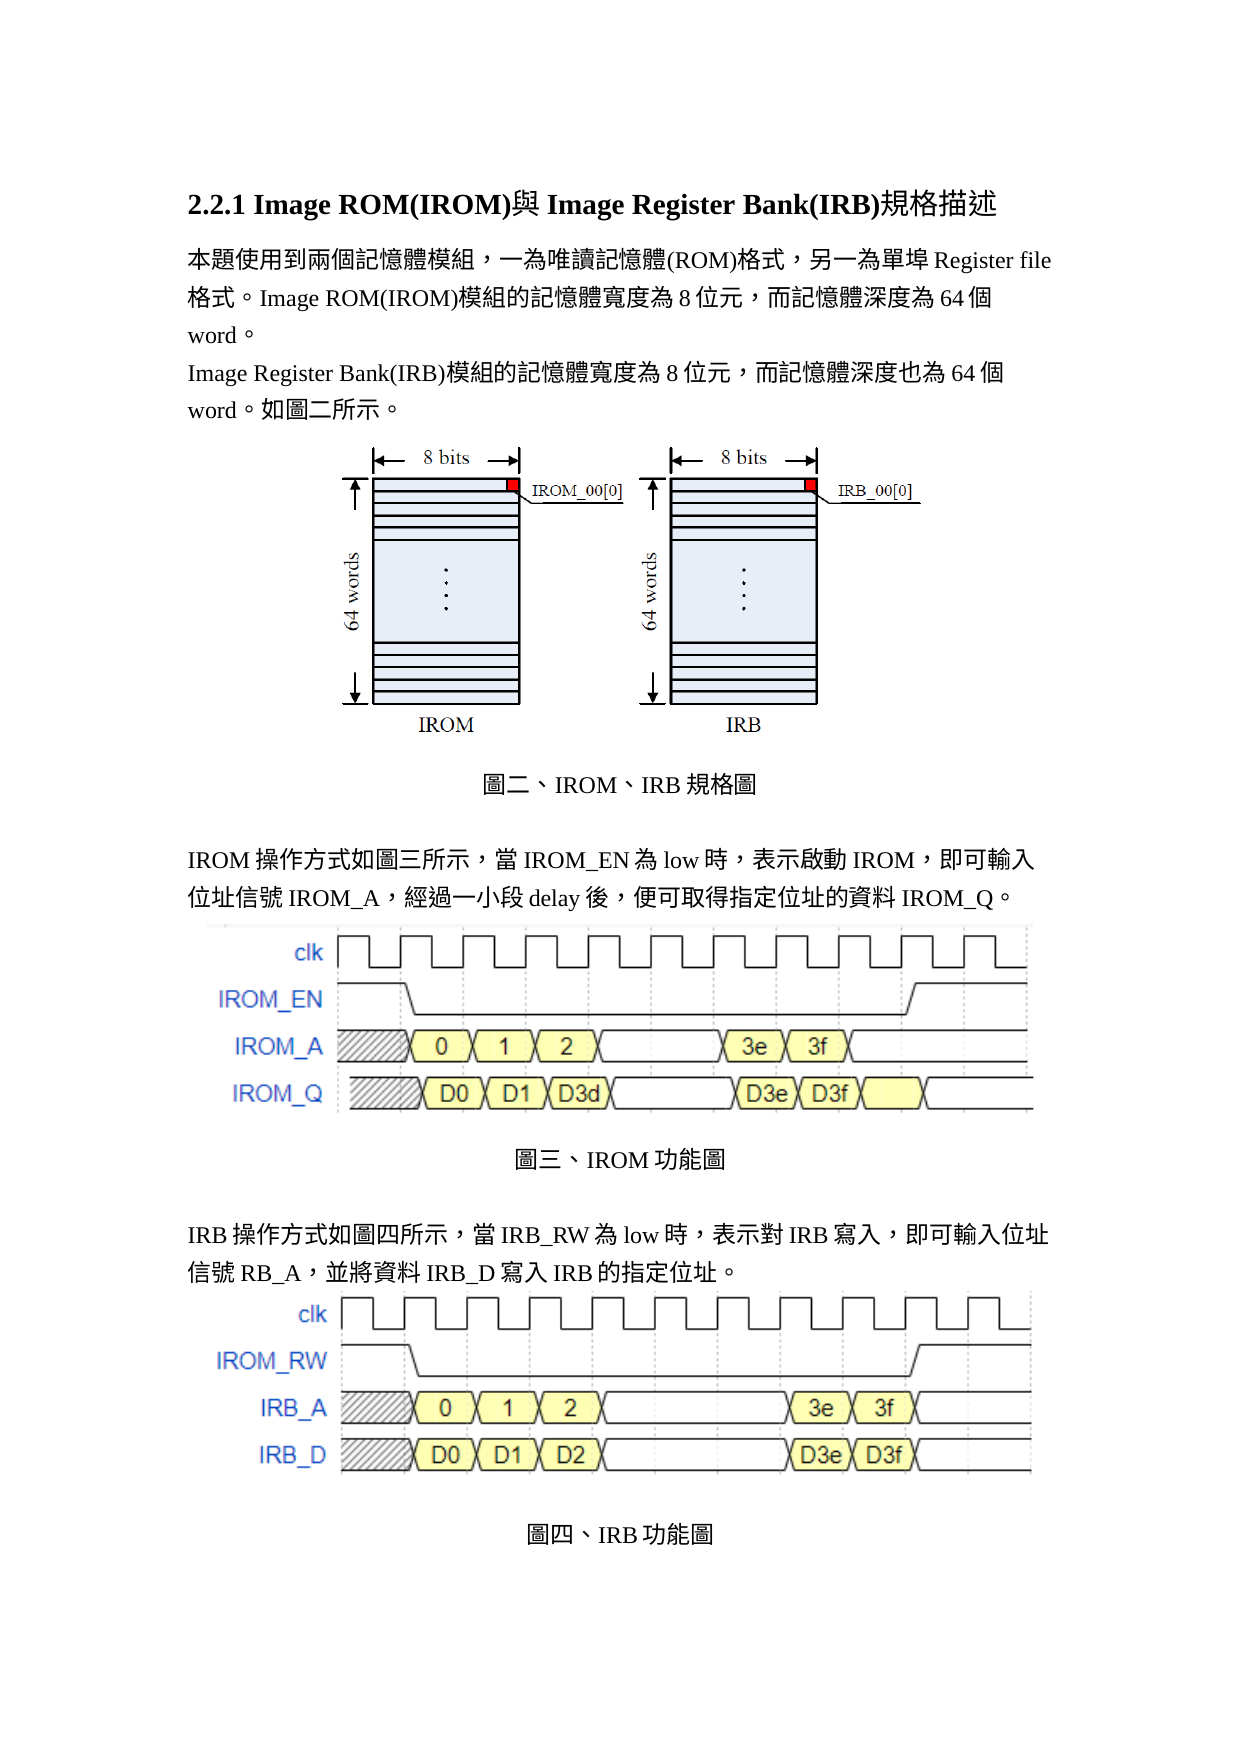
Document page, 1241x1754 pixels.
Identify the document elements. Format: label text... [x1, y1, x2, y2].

text 2.2.1 Image ROM(IROM)與Image Register Bank(IRB)規格描述 [187, 164, 1053, 239]
text IROM操作方式如圖三所示，當IROM_EN為low時，表示啟動IROM，即可輸入位址信號IROM_A，經過一小段delay後，便可取得指定位址的資料IROM_Q。 [187, 839, 1053, 914]
picture [202, 1291, 1038, 1487]
text Image Register Bank(IRB)模組的記憶體寬度為8位元，而記憶體深度也為64個word。如圖二所示。 [187, 352, 1053, 427]
text IRB操作方式如圖四所示，當IRB_RW為low時，表示對IRB寫入，即可輸入位址信號RB_A，並將資料IRB_D寫入IRB的指定位址。 [187, 1214, 1053, 1289]
text 圖二、IROM、IRB規格圖 [187, 427, 1053, 802]
picture [206, 924, 1034, 1124]
text 本題使用到兩個記憶體模組，一為唯讀記憶體(ROM)格式，另一為單埠Register file格式。Image ROM(IROM)模組的記憶體寬度為8位元，而記憶體深度為64個word。 [187, 239, 1053, 352]
